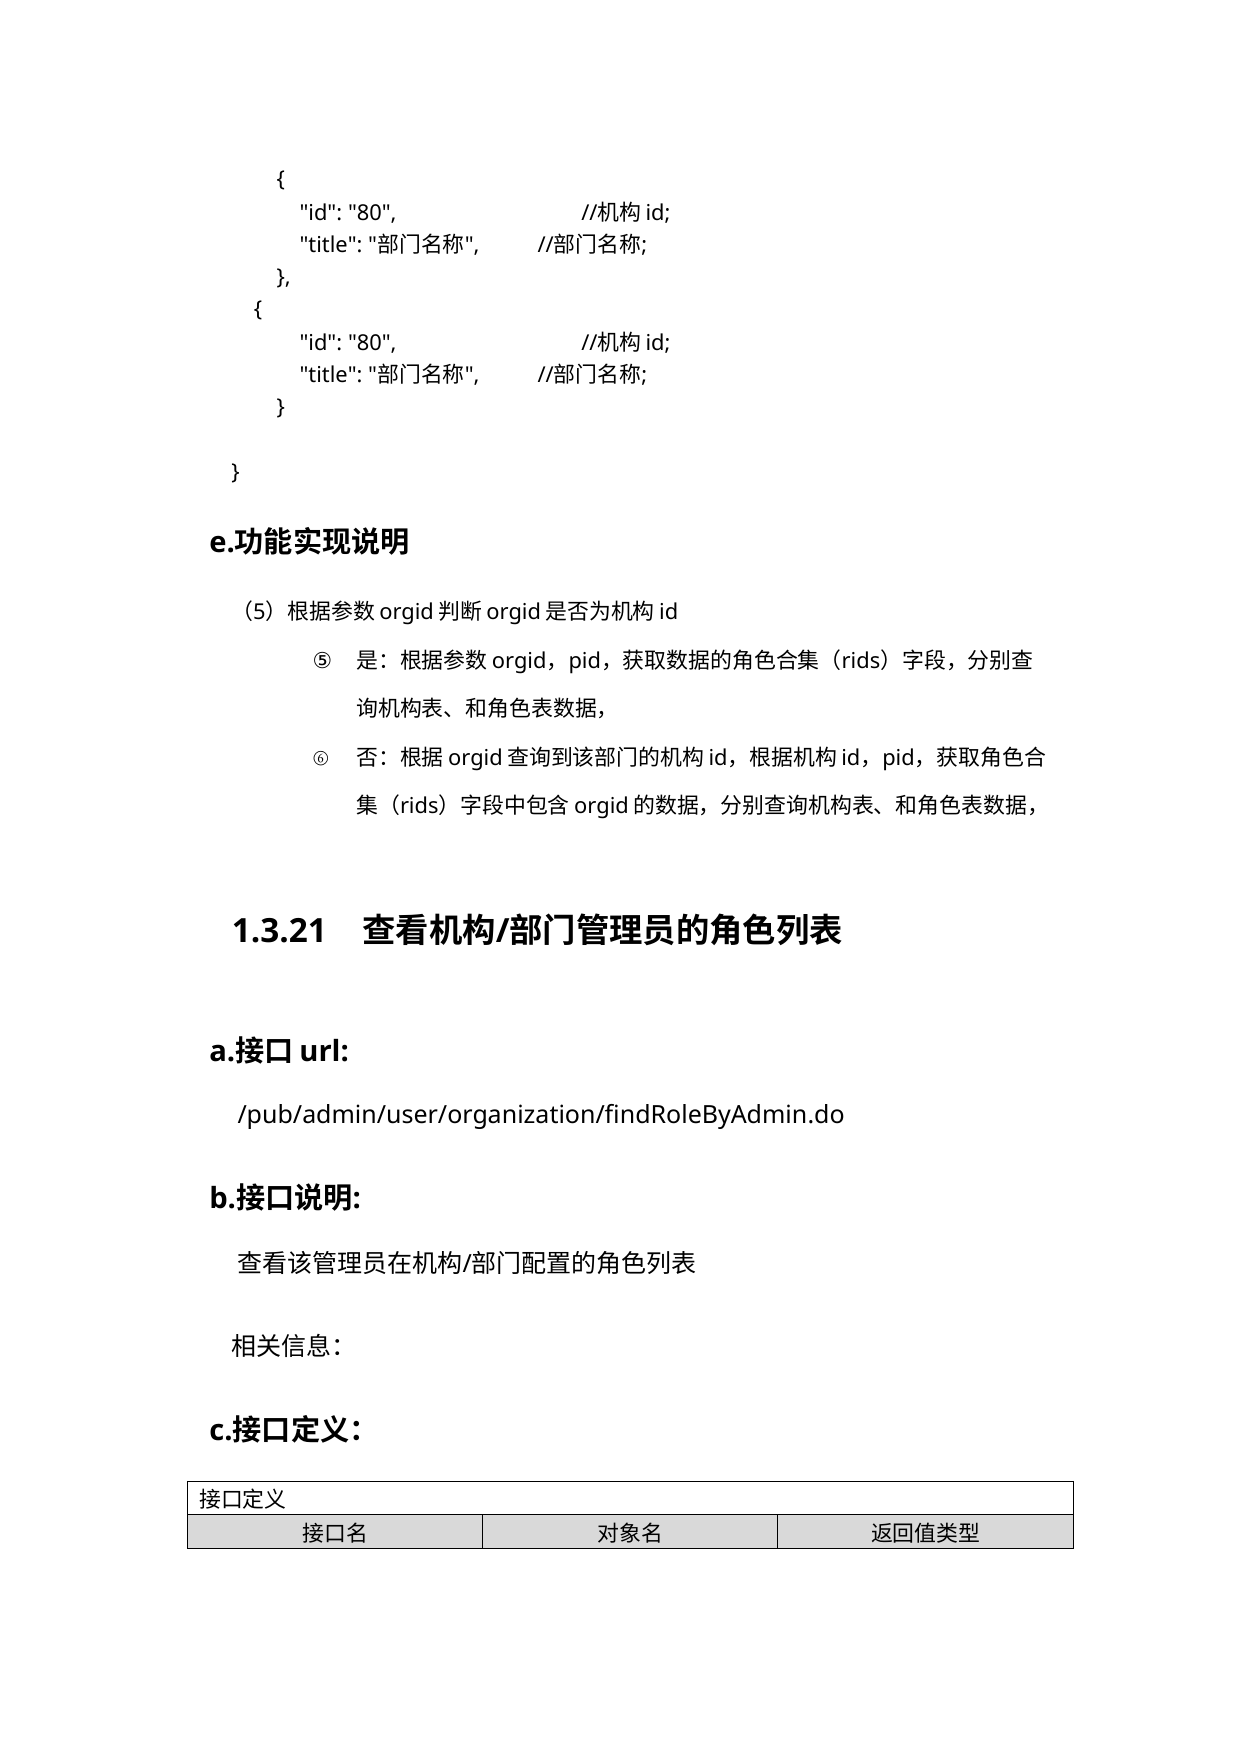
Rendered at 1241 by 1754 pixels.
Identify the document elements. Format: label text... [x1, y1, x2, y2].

list 是：根据参数orgid，pid，获取数据的角色合集（rids）字段，分别查询机构表、和角色表数据， [312, 642, 1053, 723]
text "title": "部门名称", //部门名称; [231, 357, 1053, 389]
text "title": "部门名称", //部门名称; [231, 227, 1053, 259]
list 根据参数orgid判断orgid是否为机构id [231, 594, 1053, 626]
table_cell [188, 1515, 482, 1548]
text "id": "80", //机构id; [231, 194, 1053, 227]
text } [231, 454, 1053, 487]
text /pub/admin/user/organization/findRoleByAdmin.do [187, 1082, 1053, 1147]
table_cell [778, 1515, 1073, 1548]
text b.接口说明: [209, 1164, 1053, 1229]
text c.接口定义： [209, 1395, 1053, 1460]
text { [231, 162, 1053, 194]
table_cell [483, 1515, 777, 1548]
text 查看该管理员在机构/部门配置的角色列表 [187, 1229, 1053, 1294]
text 相关信息： [187, 1312, 1053, 1377]
text { [231, 292, 1053, 324]
text "id": "80", //机构id; [231, 324, 1053, 357]
text e.功能实现说明 [209, 508, 1053, 573]
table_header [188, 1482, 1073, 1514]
text } [231, 389, 1053, 422]
text }, [231, 259, 1053, 292]
list 否：根据orgid查询到该部门的机构id，根据机构id，pid，获取角色合集（rids）字段中包含orgid的数据，分别查询机构表、和角色表数据， [312, 739, 1053, 821]
text 查看机构/部门管理员的角色列表 [232, 896, 1053, 961]
text a.接口url: [209, 1017, 1053, 1082]
